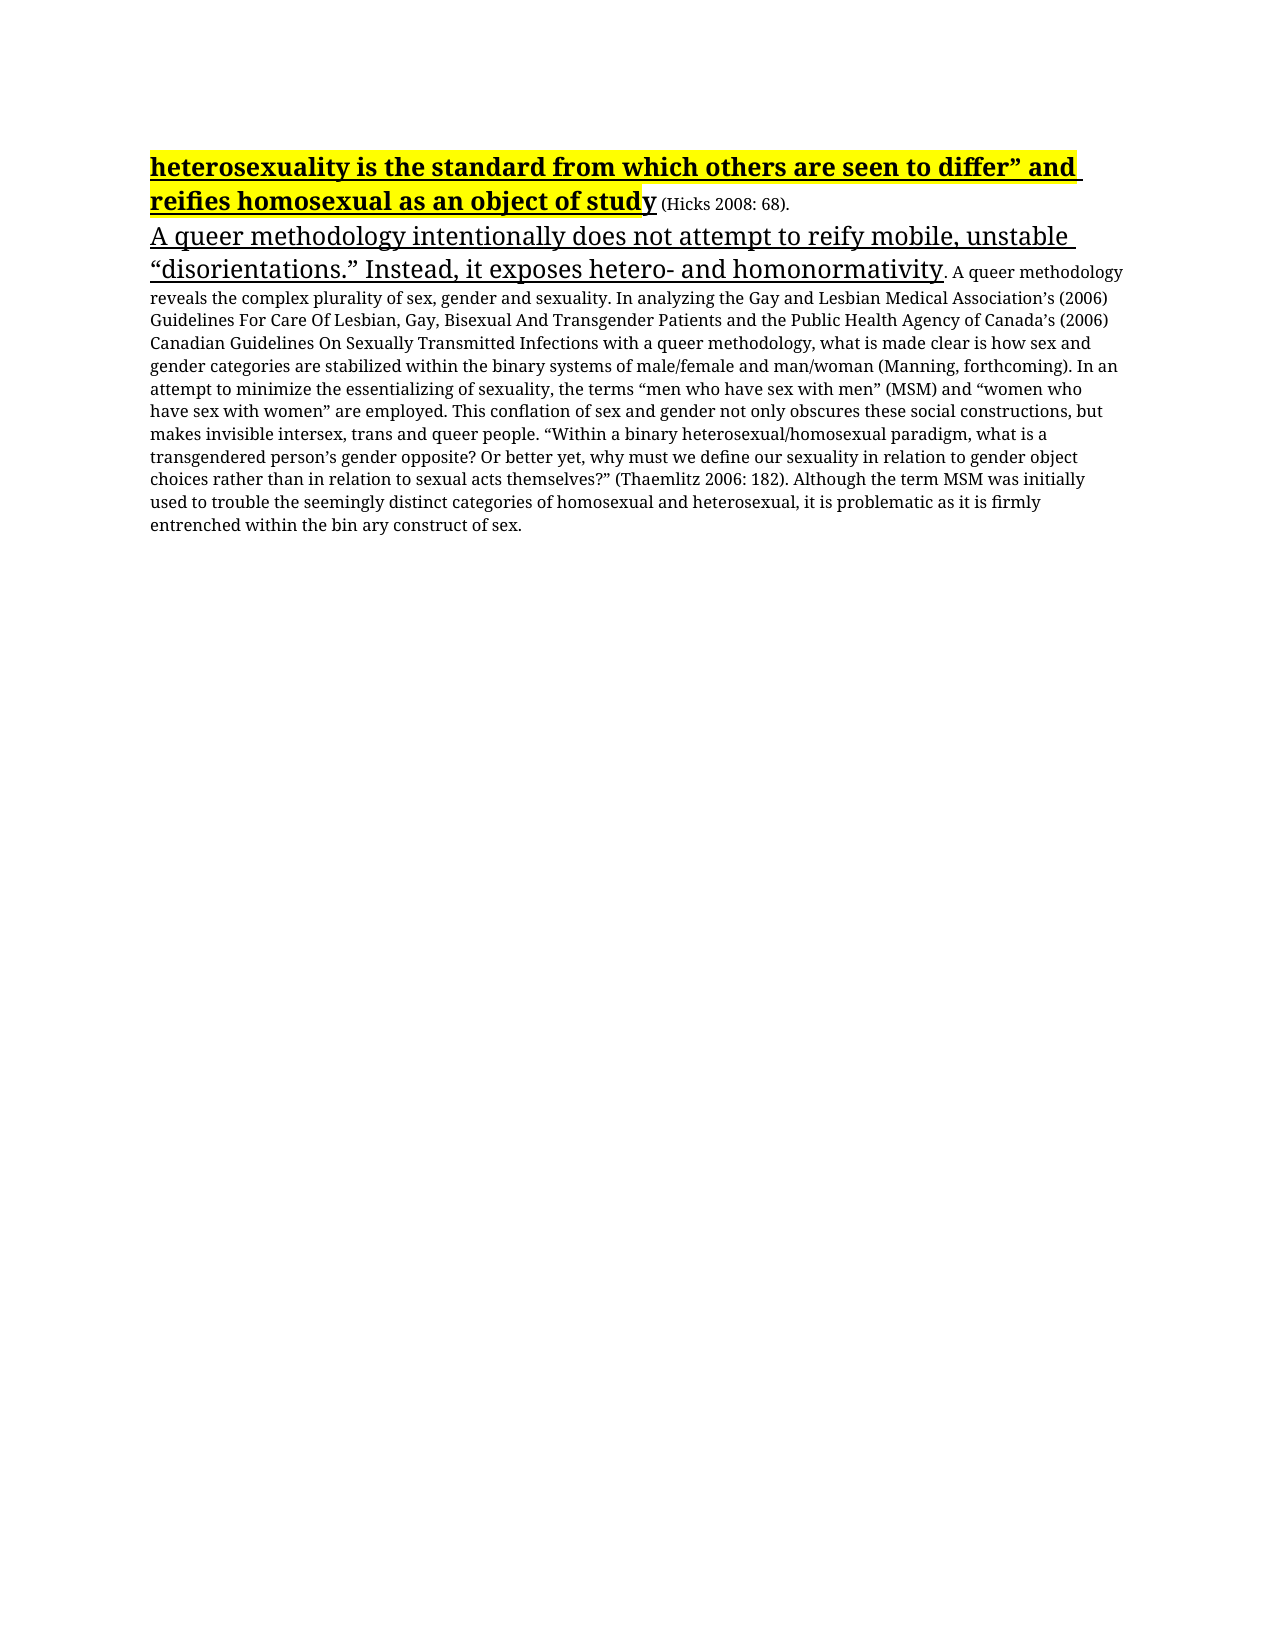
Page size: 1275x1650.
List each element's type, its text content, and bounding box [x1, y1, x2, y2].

text A queer methodology intentionally does not attempt to reify mobile, unstable “disorientations.” Instead, it exposes hetero- and homonormativity. A queer methodology reveals the complex plurality of sex, gender and sexuality. In analyzing the Gay and Lesbian Medical Association’s (2006) Guidelines For Care Of Lesbian, Gay, Bisexual And Transgender Patients and the Public Health Agency of Canada’s (2006) Canadian Guidelines On Sexually Transmitted Infections with a queer methodology, what is made clear is how sex and gender categories are stabilized within the binary systems of male/female and man/woman (Manning, forthcoming). In an attempt to minimize the essentializing of sexuality, the terms “men who have sex with men” (MSM) and “women who have sex with women” are employed. This conflation of sex and gender not only obscures these social constructions, but makes invisible intersex, trans and queer people. “Within a binary heterosexual/homosexual paradigm, what is a transgendered person’s gender opposite? Or better yet, why must we define our sexuality in relation to gender object choices rather than in relation to sexual acts themselves?” (Thaemlitz 2006: 182). Although the term MSM was initially used to trouble the seemingly distinct categories of homosexual and heterosexual, it is problematic as it is firmly entrenched within the bin ary construct of sex. [150, 218, 1125, 536]
